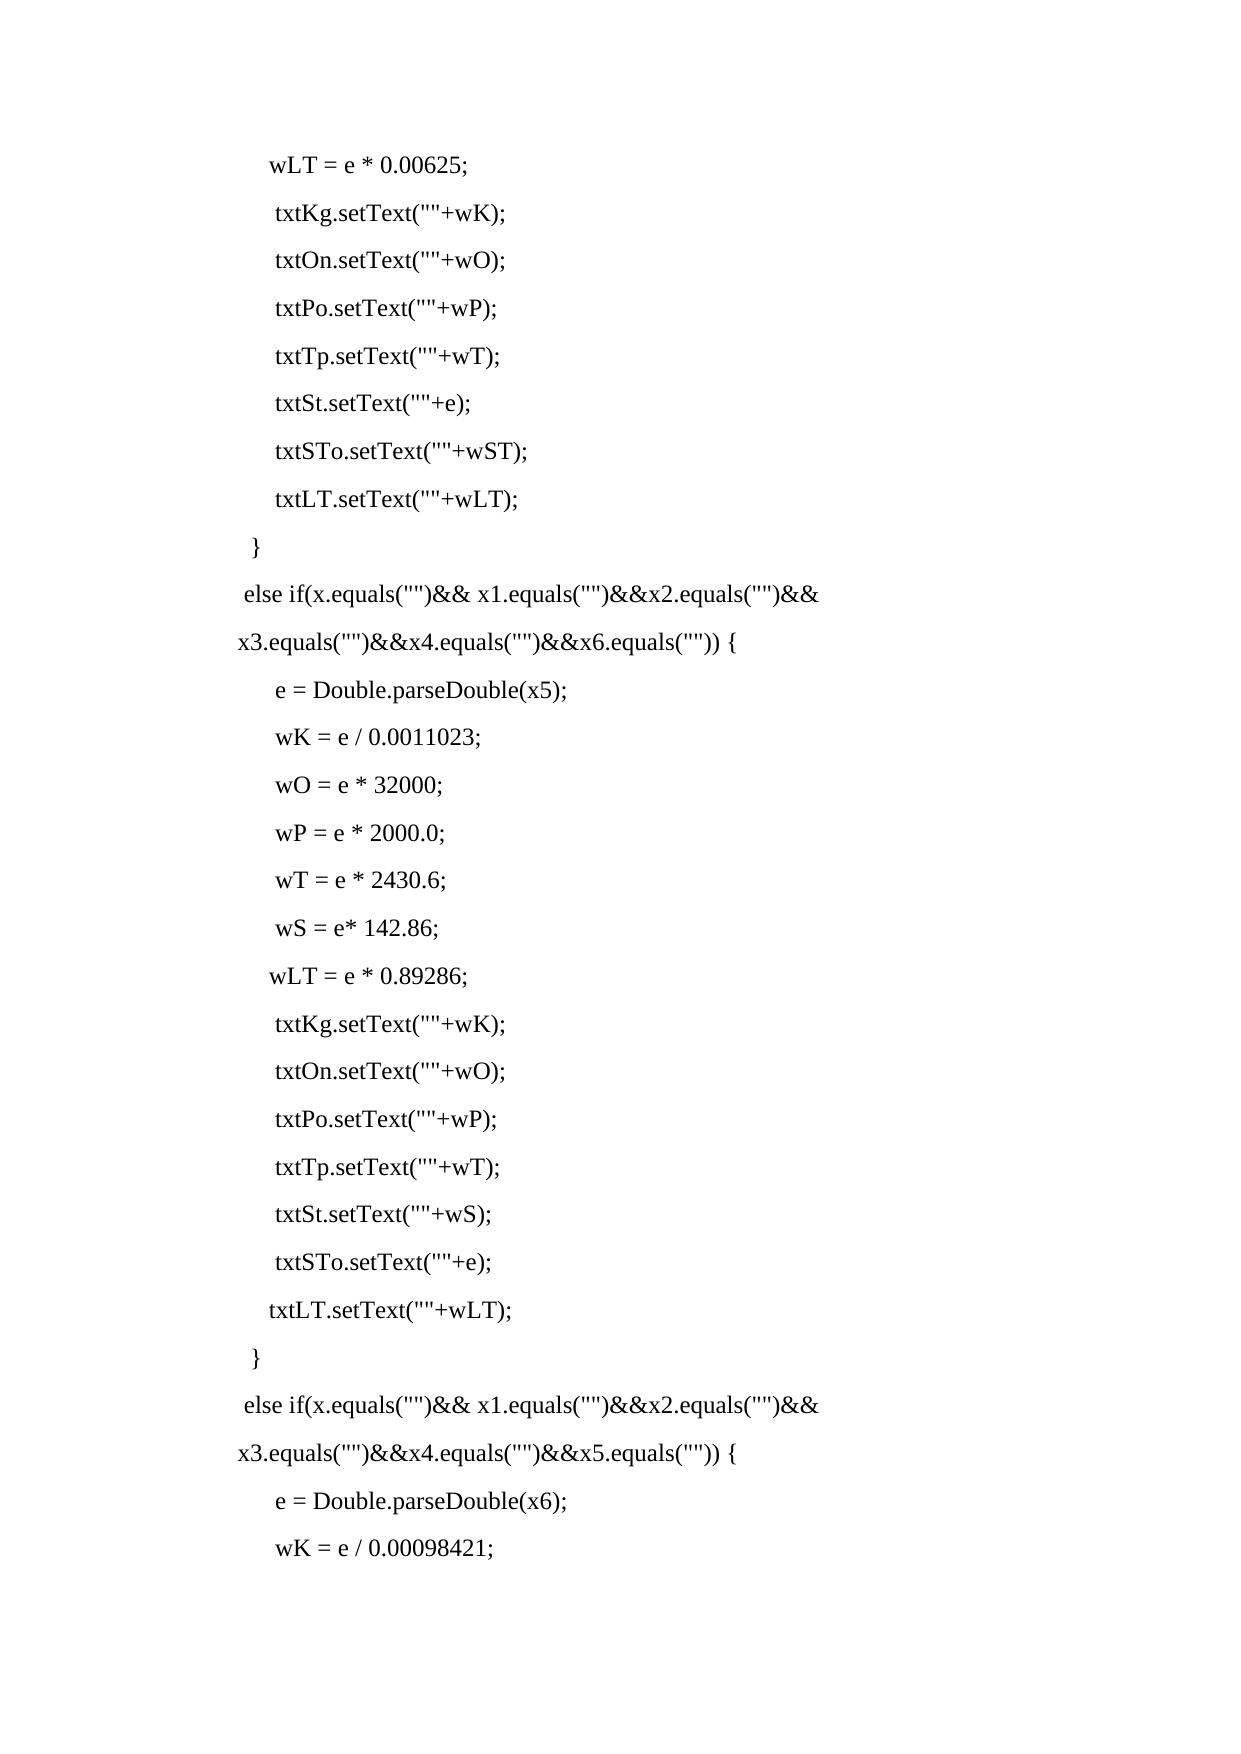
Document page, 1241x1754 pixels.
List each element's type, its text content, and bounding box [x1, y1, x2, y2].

text txtLT.setText(""+wLT); [150, 484, 1090, 513]
text x3.equals("")&&x4.equals("")&&x5.equals("")) { [150, 1438, 1090, 1467]
text txtTp.setText(""+wT); [150, 1152, 1090, 1181]
text x3.equals("")&&x4.equals("")&&x6.equals("")) { [150, 627, 1090, 656]
text txtLT.setText(""+wLT); [150, 1295, 1090, 1324]
text else if(x.equals("")&& x1.equals("")&&x2.equals("")&& [150, 1390, 1090, 1419]
text wP = e * 2000.0; [150, 818, 1090, 847]
text txtKg.setText(""+wK); [150, 1009, 1090, 1037]
text txtOn.setText(""+wO); [150, 1056, 1090, 1085]
text txtSt.setText(""+wS); [150, 1199, 1090, 1228]
text e = Double.parseDouble(x6); [150, 1486, 1090, 1514]
text txtSt.setText(""+e); [150, 388, 1090, 417]
text else if(x.equals("")&& x1.equals("")&&x2.equals("")&& [150, 579, 1090, 608]
text txtTp.setText(""+wT); [150, 341, 1090, 369]
text txtSTo.setText(""+wST); [150, 436, 1090, 465]
text wT = e * 2430.6; [150, 866, 1090, 894]
text wK = e / 0.00098421; [150, 1533, 1090, 1562]
text txtPo.setText(""+wP); [150, 1104, 1090, 1133]
text txtKg.setText(""+wK); [150, 198, 1090, 226]
text txtOn.setText(""+wO); [150, 245, 1090, 274]
text e = Double.parseDouble(x5); [150, 675, 1090, 703]
text txtSTo.setText(""+e); [150, 1247, 1090, 1276]
text wLT = e * 0.00625; [150, 150, 1090, 179]
text wLT = e * 0.89286; [150, 961, 1090, 990]
text wS = e* 142.86; [150, 913, 1090, 942]
text wO = e * 32000; [150, 770, 1090, 799]
text } [150, 532, 1090, 560]
text wK = e / 0.0011023; [150, 722, 1090, 751]
text } [150, 1343, 1090, 1371]
text txtPo.setText(""+wP); [150, 293, 1090, 322]
